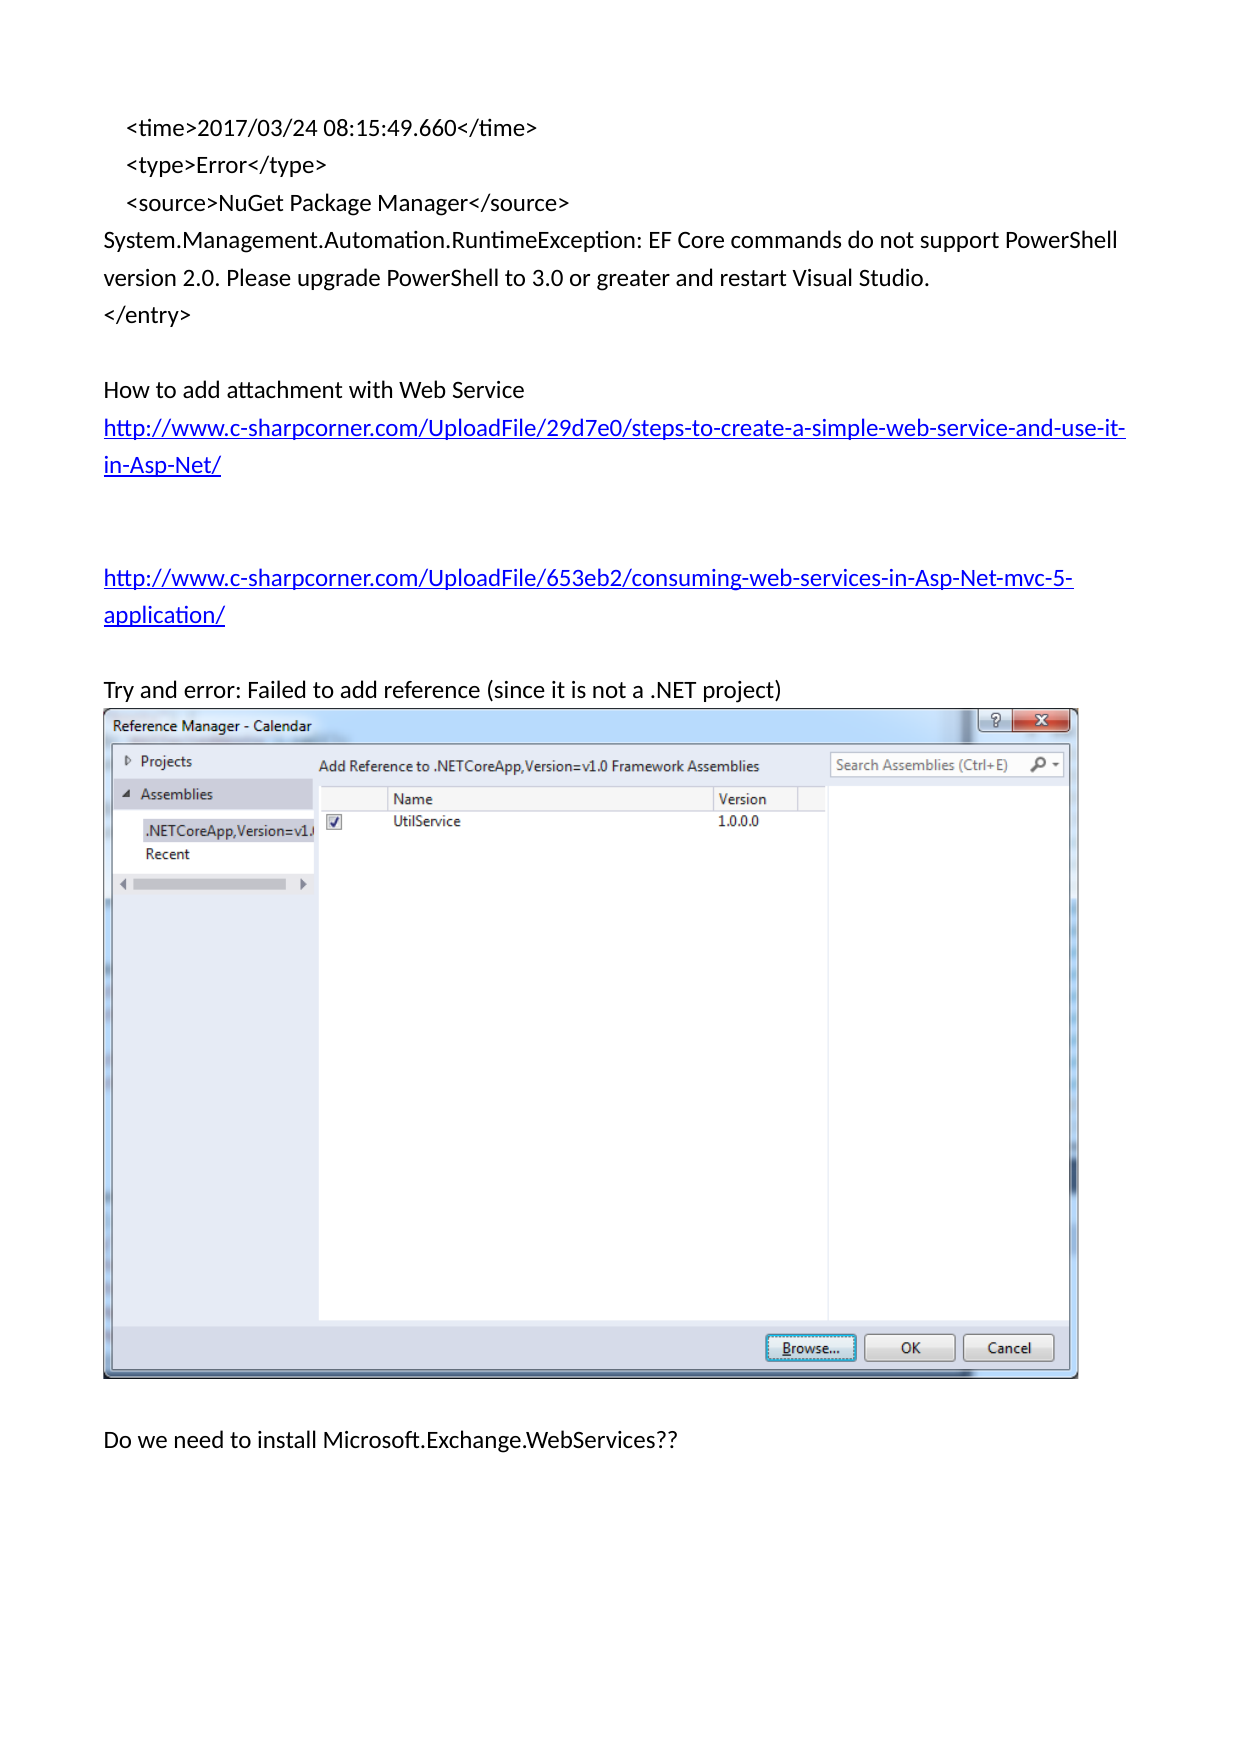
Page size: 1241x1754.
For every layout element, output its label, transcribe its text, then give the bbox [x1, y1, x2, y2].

text System.Management.Automation.RuntimeException: EF Core commands do not support PowerShell version 2.0. Please upgrade PowerShell to 3.0 or greater and restart Visual Studio. [103, 221, 1137, 296]
text Do we need to install Microsoft.Exchange.WebServices?? [103, 1421, 1137, 1458]
text Try and error: Failed to add reference (since it is not a .NET project) [103, 671, 1137, 708]
text How to add attachment with Web Service [103, 371, 1137, 408]
text <source>NuGet Package Manager</source> [103, 183, 1137, 221]
text </entry> [103, 296, 1137, 333]
picture [103, 708, 1079, 1379]
text <type>Error</type> [103, 146, 1137, 183]
text http://www.c-sharpcorner.com/UploadFile/29d7e0/steps-to-create-a-simple-web-service-and-use-it-in-Asp-Net/ [103, 408, 1137, 483]
text <time>2017/03/24 08:15:49.660</time> [103, 108, 1137, 146]
text http://www.c-sharpcorner.com/UploadFile/653eb2/consuming-web-services-in-Asp-Net-mvc-5-application/ [103, 558, 1137, 633]
